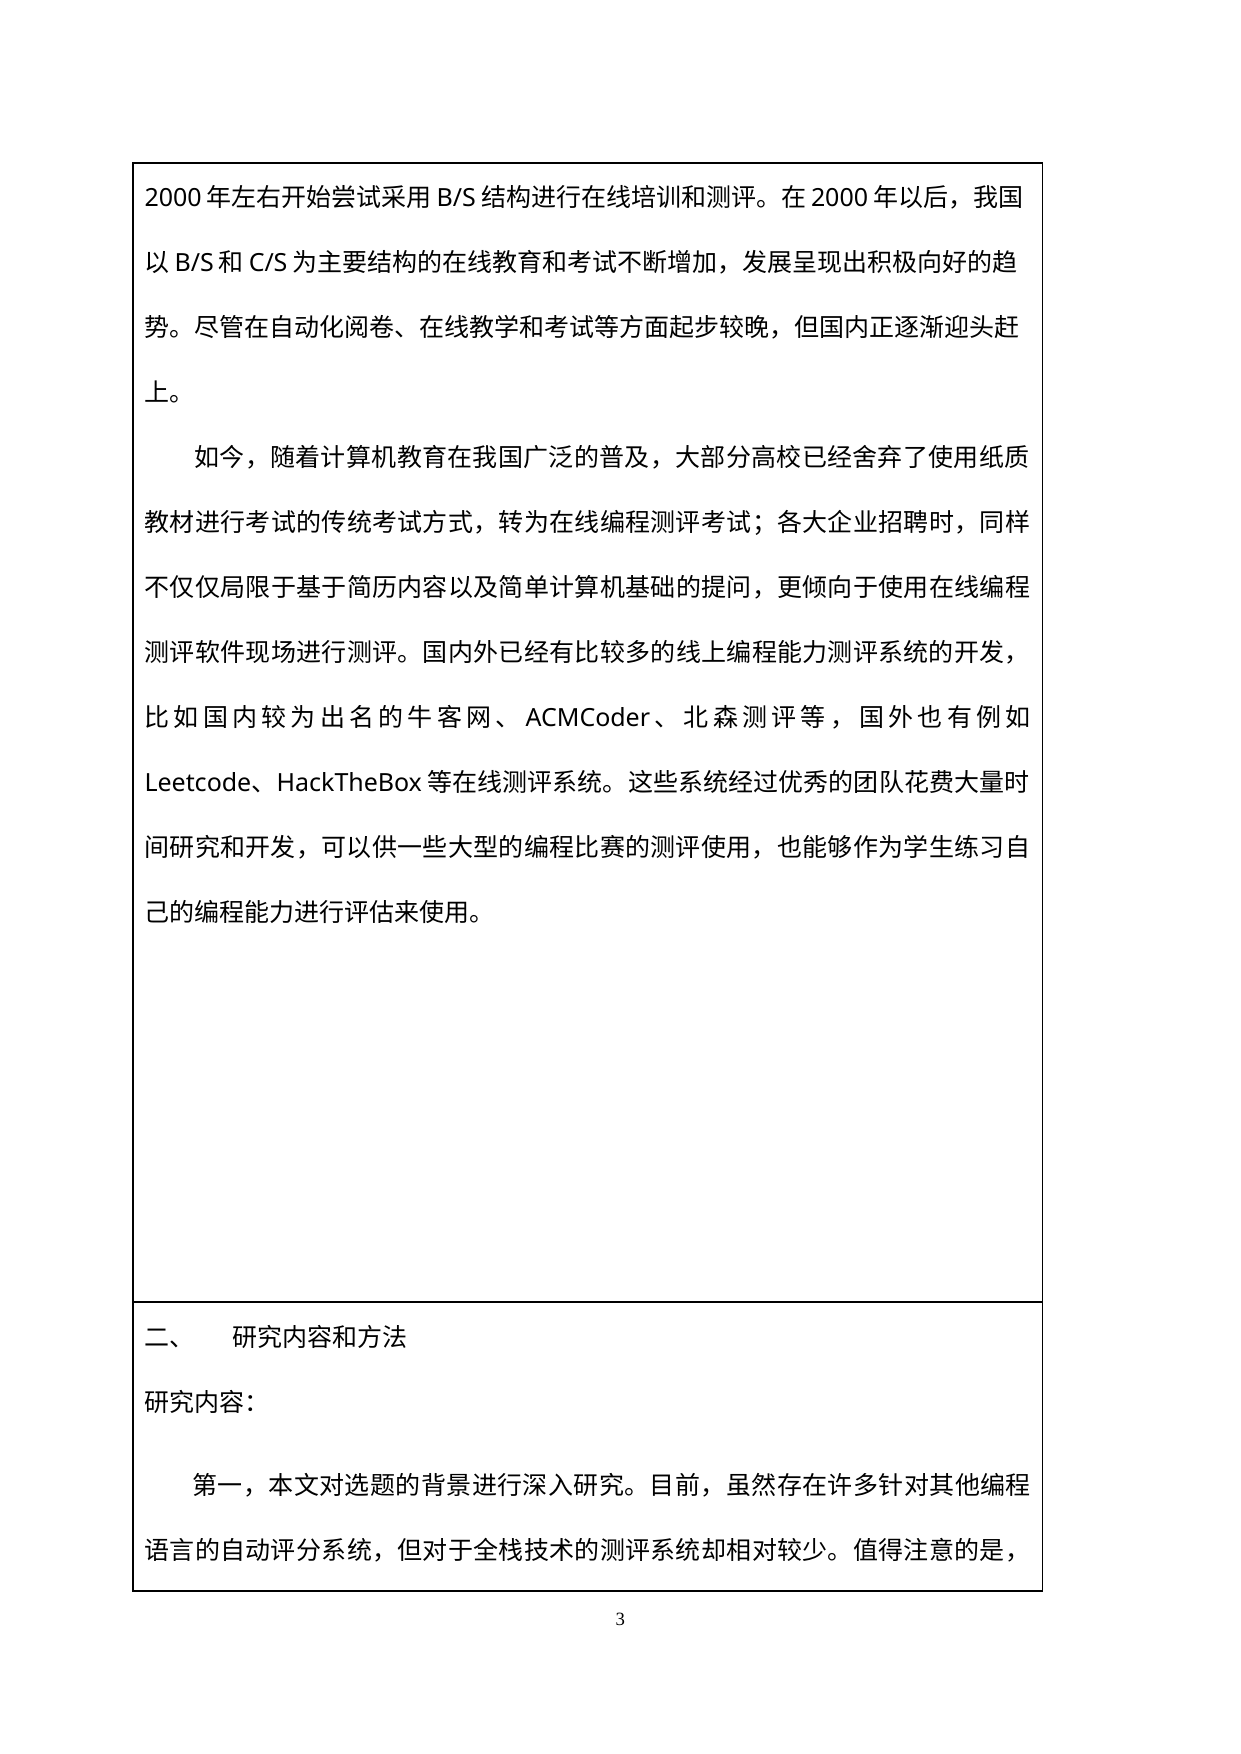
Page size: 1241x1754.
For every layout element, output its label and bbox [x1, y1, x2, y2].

table_cell [134, 1303, 1042, 1590]
table_cell [134, 164, 1042, 1301]
